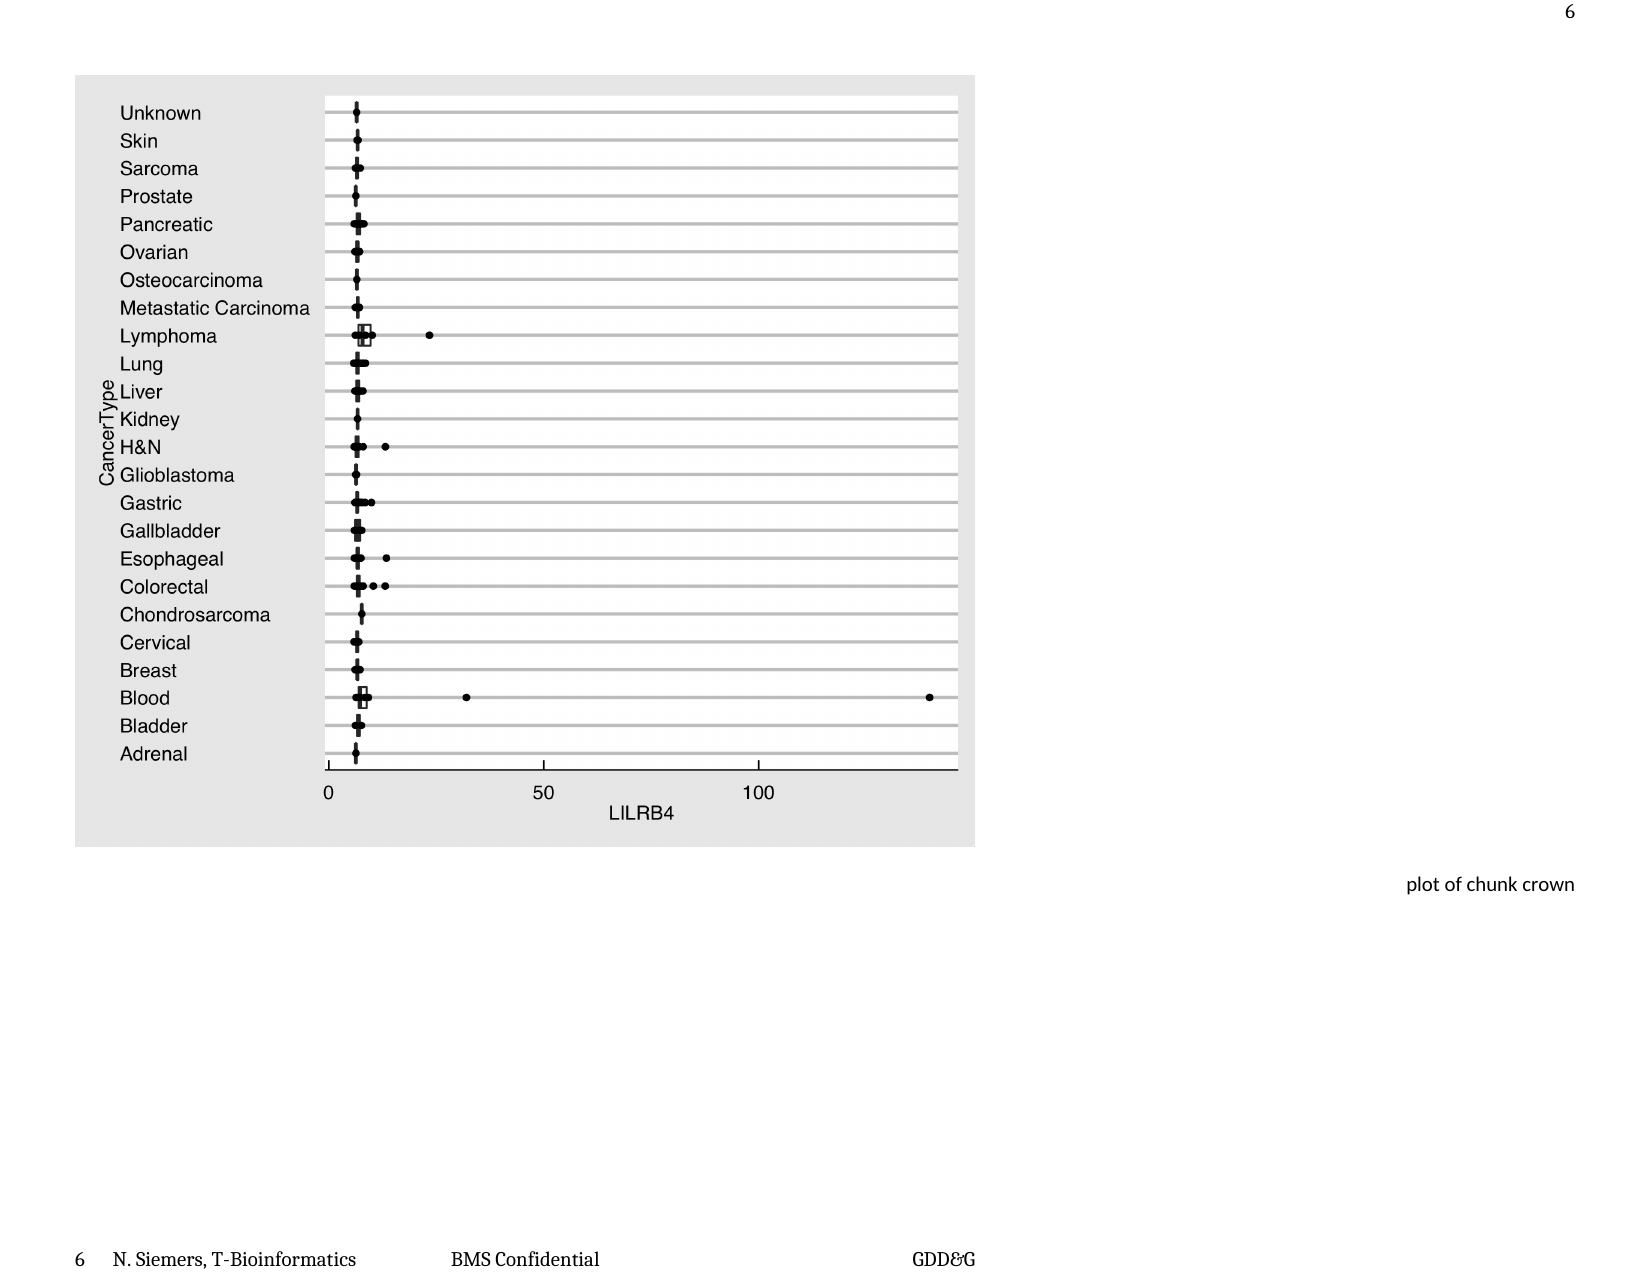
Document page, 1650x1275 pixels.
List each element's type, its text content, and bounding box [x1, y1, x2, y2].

picture [75, 75, 976, 847]
subtitle plot of chunk crown [75, 871, 1575, 896]
